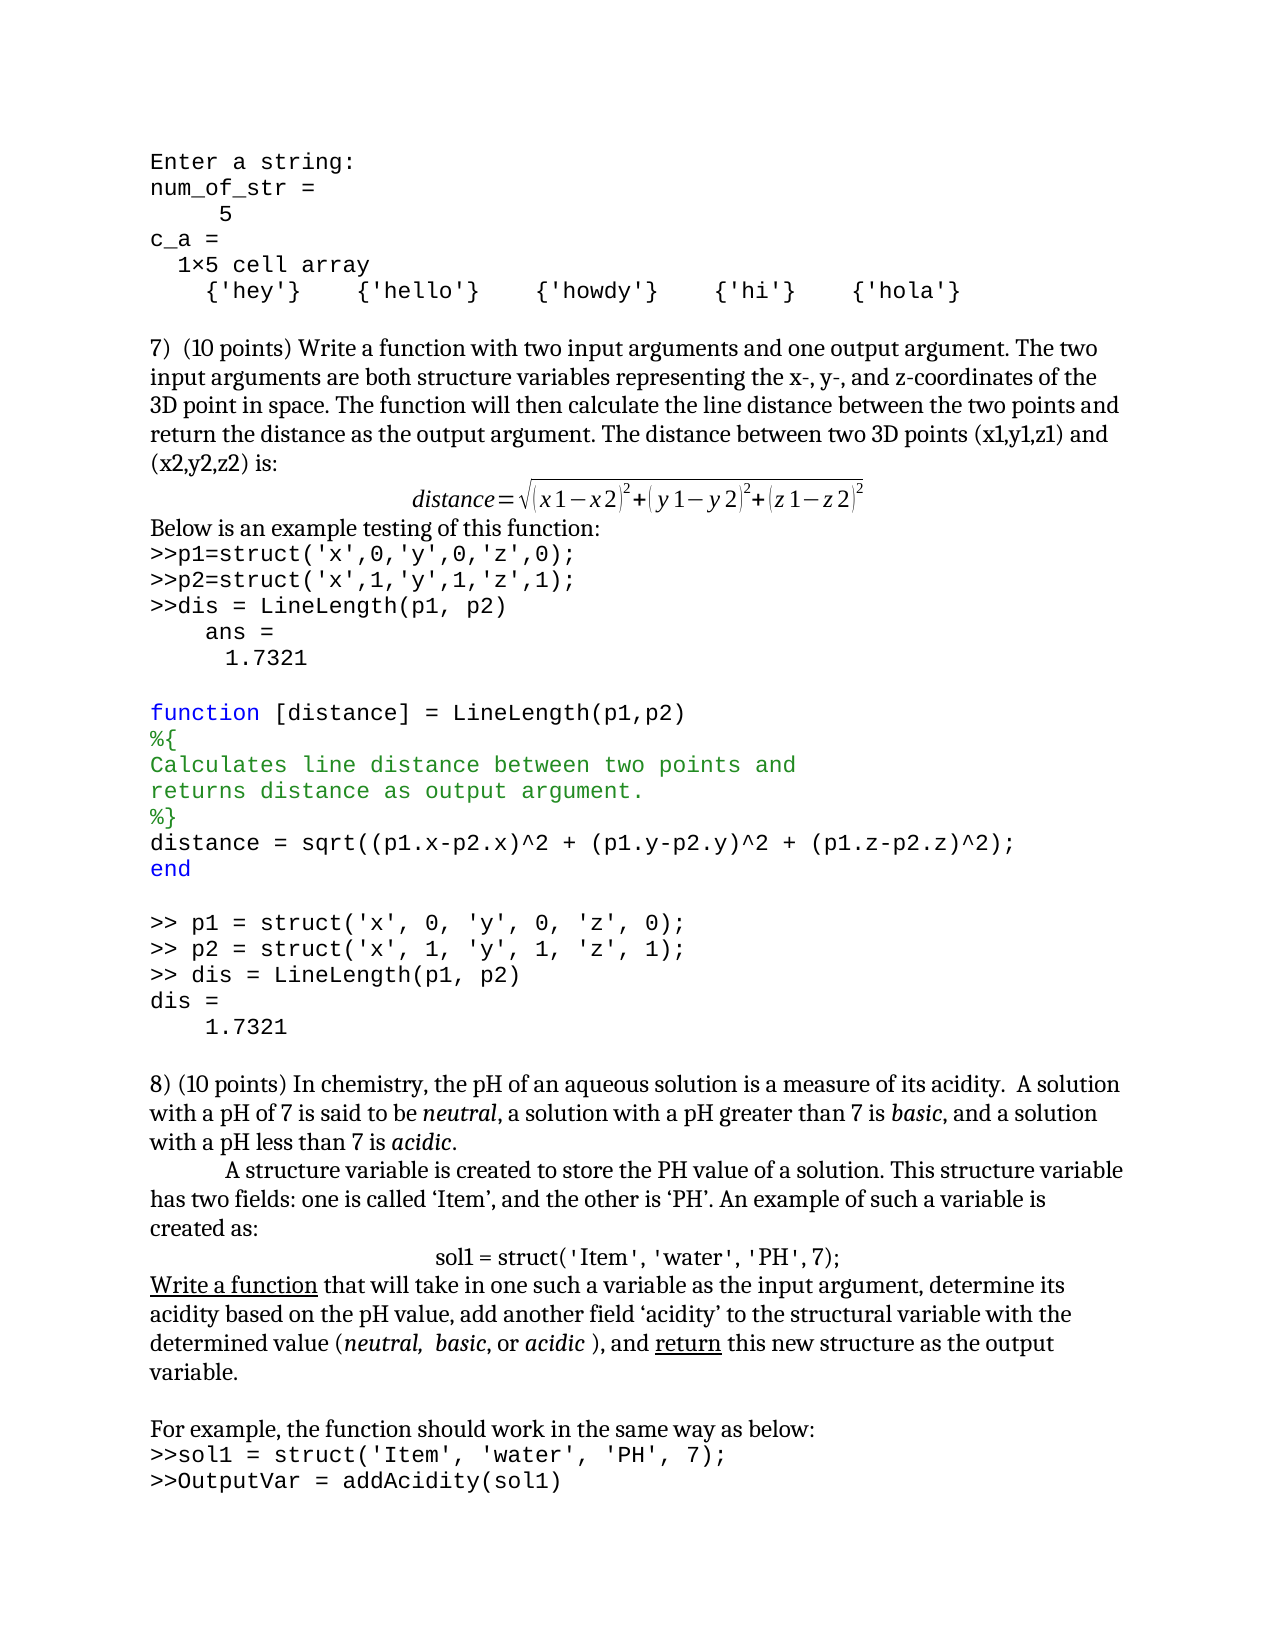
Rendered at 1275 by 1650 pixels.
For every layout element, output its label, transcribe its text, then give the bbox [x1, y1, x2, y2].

text Below is an example testing of this function: [150, 514, 1125, 543]
text distance = sqrt((p1.x-p2.x)^2 + (p1.y-p2.y)^2 + (p1.z-p2.z)^2); [150, 831, 1125, 857]
text >> dis = LineLength(p1, p2) [150, 963, 1125, 989]
text >>p2=struct('x',1,'y',1,'z',1); [150, 569, 1125, 595]
text {'hey'} {'hello'} {'howdy'} {'hi'} {'hola'} [150, 280, 1125, 306]
text 7) (10 points) Write a function with two input arguments and one output argument. The two input arguments are both structure variables representing the x-, y-, and z-coordinates of the 3D point in space. The function will then calculate the line distance between the two points and return the distance as the output argument. The distance between two 3D points (x1,y1,z1) and (x2,y2,z2) is: [150, 334, 1125, 478]
text 1×5 cell array [150, 254, 1125, 280]
text ans = [150, 621, 1125, 647]
text sol1 = struct('Item', 'water', 'PH', 7); [150, 1242, 1125, 1271]
text >>sol1 = struct('Item', 'water', 'PH', 7); [150, 1444, 1125, 1470]
text Enter a string: [150, 150, 1125, 176]
text >>p1=struct('x',0,'y',0,'z',0); [150, 543, 1125, 569]
text 8) (10 points) In chemistry, the pH of an aqueous solution is a measure of its acidity. A solution with a pH of 7 is said to be neutral, a solution with a pH greater than 7 is basic, and a solution with a pH less than 7 is acidic. [150, 1070, 1125, 1156]
text num_of_str = [150, 176, 1125, 202]
text >> p2 = struct('x', 1, 'y', 1, 'z', 1); [150, 937, 1125, 963]
text returns distance as output argument. [150, 779, 1125, 805]
text 5 [150, 202, 1125, 228]
text 1.7321 [150, 1015, 1125, 1041]
text function [distance] = LineLength(p1,p2) [150, 701, 1125, 727]
text end [150, 857, 1125, 883]
text Calculates line distance between two points and [150, 753, 1125, 779]
text For example, the function should work in the same way as below: [150, 1415, 1125, 1444]
text >>OutputVar = addAcidity(sol1) [150, 1470, 1125, 1496]
text %{ [150, 727, 1125, 753]
text >> p1 = struct('x', 0, 'y', 0, 'z', 0); [150, 912, 1125, 937]
text c_a = [150, 228, 1125, 254]
text Write a function that will take in one such a variable as the input argument, determine its acidity based on the pH value, add another field ‘acidity’ to the structural variable with the determined value (neutral, basic, or acidic ), and return this new structure as the output variable. [150, 1271, 1125, 1386]
text 1.7321 [150, 647, 1125, 672]
text dis = [150, 989, 1125, 1015]
text %} [150, 805, 1125, 831]
text >>dis = LineLength(p1, p2) [150, 595, 1125, 621]
text A structure variable is created to store the PH value of a solution. This structure variable has two fields: one is called ‘Item’, and the other is ‘PH’. An example of such a variable is created as: [150, 1156, 1125, 1242]
